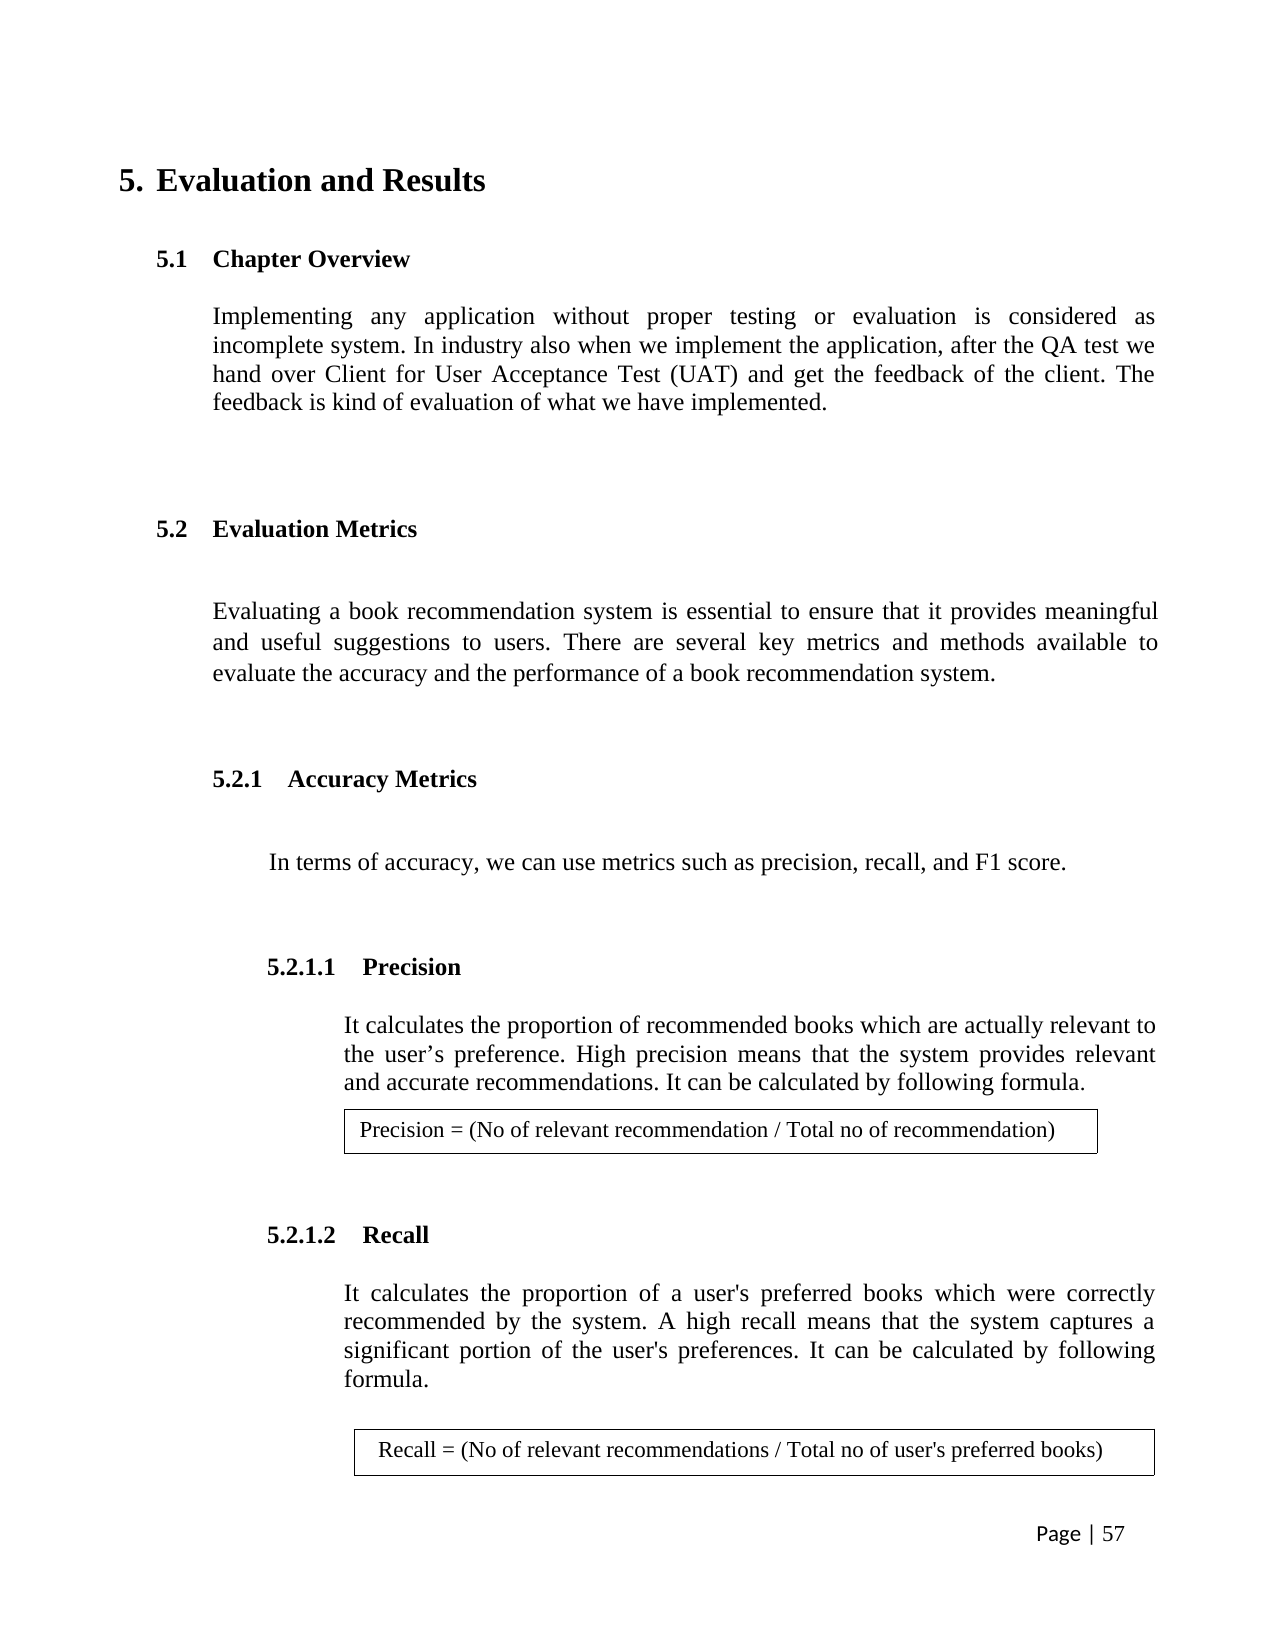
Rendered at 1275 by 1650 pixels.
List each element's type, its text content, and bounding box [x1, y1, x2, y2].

subtitle Precision [267, 952, 1156, 981]
subtitle Accuracy Metrics [212, 764, 1156, 793]
subtitle Evaluation Metrics [156, 514, 1156, 543]
text Evaluating a book recommendation system is essential to ensure that it provides meaningful and useful suggestions to users. There are several key metrics and methods available to evaluate the accuracy and the performance of a book recommendation system. [212, 596, 1159, 687]
text In terms of accuracy, we can use metrics such as precision, recall, and F1 score. [225, 847, 1159, 875]
subtitle Evaluation and Results [119, 160, 1156, 199]
text Implementing any application without proper testing or evaluation is considered as incomplete system. In industry also when we implement the application, after the QA test we hand over Client for User Acceptance Test (UAT) and get the feedback of the client. The feedback is kind of evaluation of what we have implemented. [212, 301, 1156, 416]
subtitle Recall [267, 1220, 1156, 1249]
text It calculates the proportion of recommended books which are actually relevant to the user’s preference. High precision means that the system provides relevant and accurate recommendations. It can be calculated by following formula. [344, 1010, 1156, 1096]
subtitle Chapter Overview [156, 244, 1156, 272]
text It calculates the proportion of a user's preferred books which were correctly recommended by the system. A high recall means that the system captures a significant portion of the user's preferences. It can be calculated by following formula. [344, 1278, 1156, 1393]
